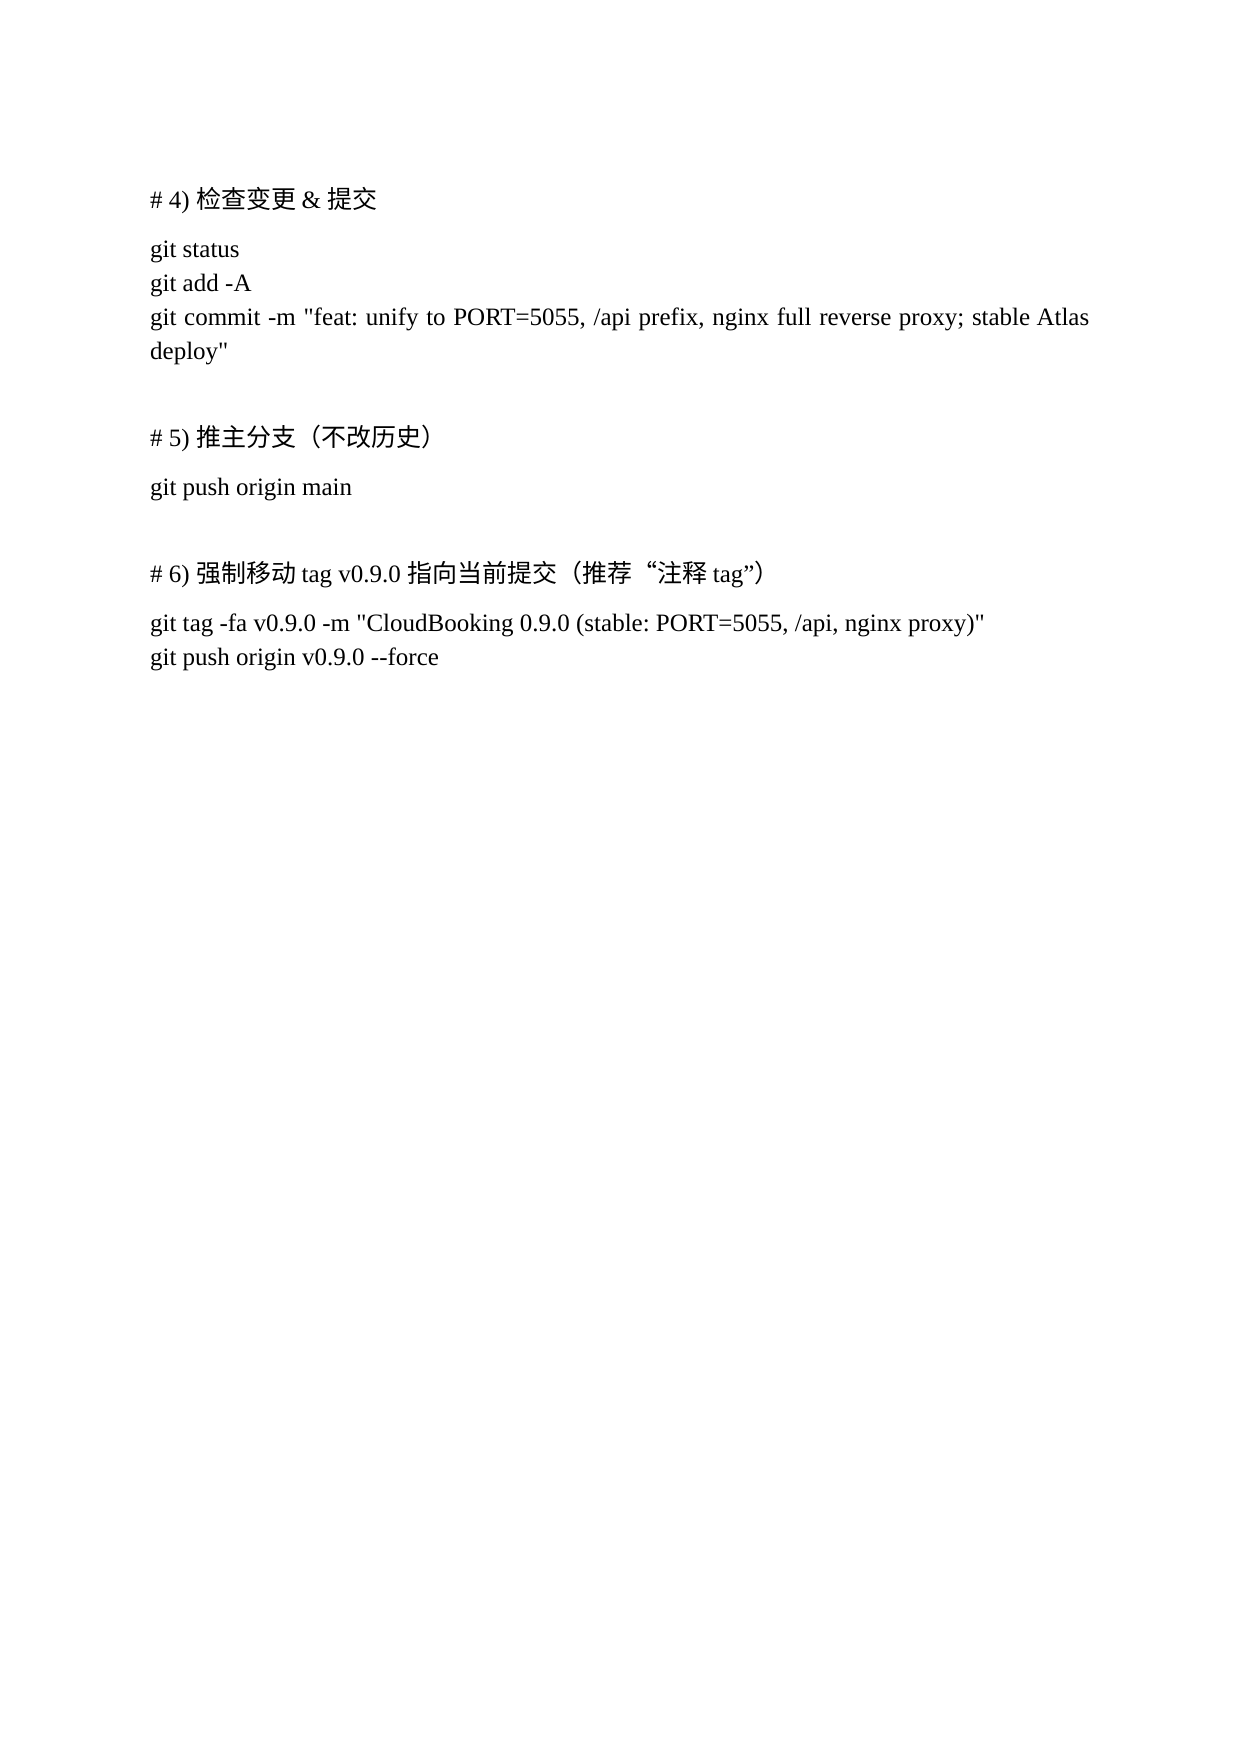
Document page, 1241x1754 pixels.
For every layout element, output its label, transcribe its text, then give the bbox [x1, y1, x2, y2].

text git status [150, 232, 1090, 266]
text git add -A [150, 266, 1090, 300]
text git push origin v0.9.0 --force [150, 639, 1090, 673]
text git tag -fa v0.9.0 -m "CloudBooking 0.9.0 (stable: PORT=5055, /api, nginx proxy)" [150, 605, 1090, 639]
text # 6) 强制移动 tag v0.9.0 指向当前提交（推荐“注释 tag”） [150, 537, 1090, 605]
text # 5) 推主分支（不改历史） [150, 402, 1090, 469]
text git push origin main [150, 469, 1090, 503]
text # 4) 检查变更 & 提交 [150, 164, 1090, 232]
text git commit -m "feat: unify to PORT=5055, /api prefix, nginx full reverse proxy; stable Atlas deploy" [150, 300, 1090, 368]
